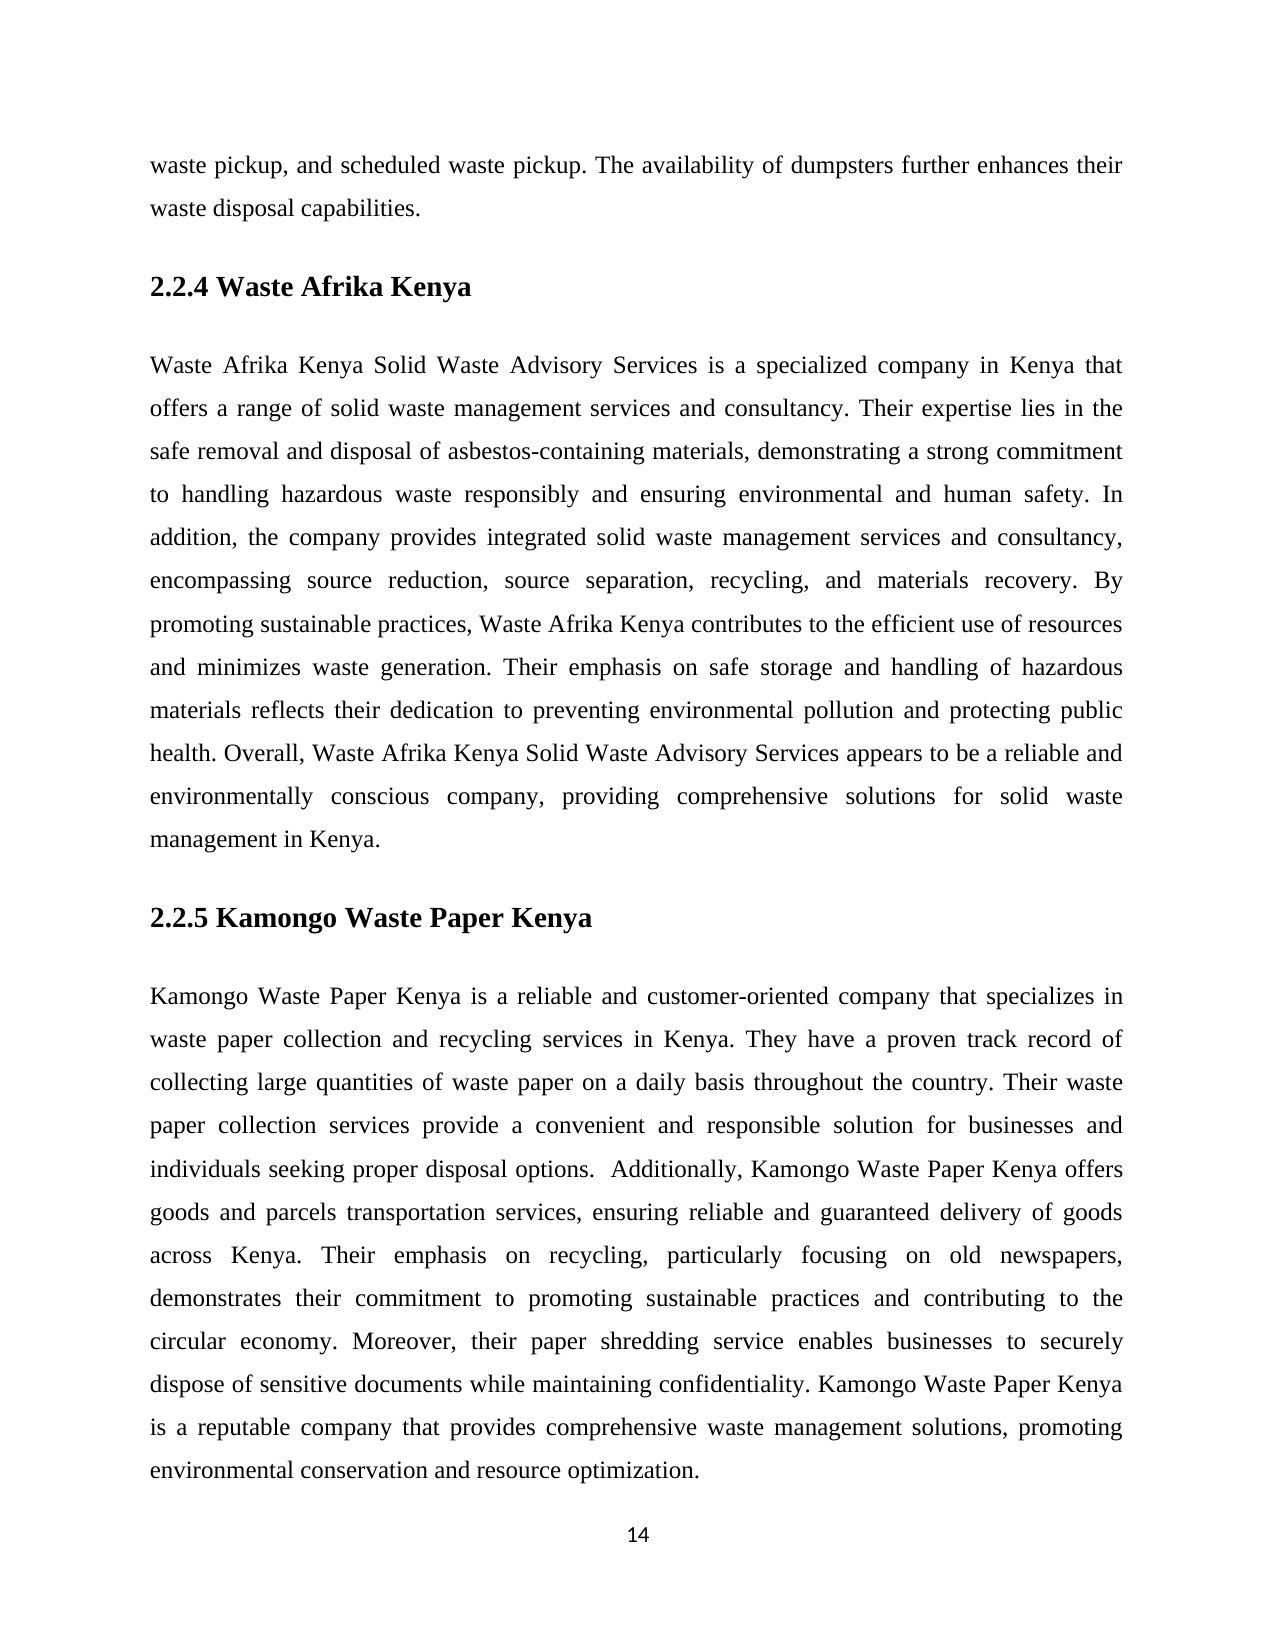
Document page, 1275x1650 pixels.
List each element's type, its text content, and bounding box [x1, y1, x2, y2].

subtitle 2.2.4 Waste Afrika Kenya [150, 269, 1125, 302]
subtitle 2.2.5 Kamongo Waste Paper Kenya [150, 900, 1125, 933]
